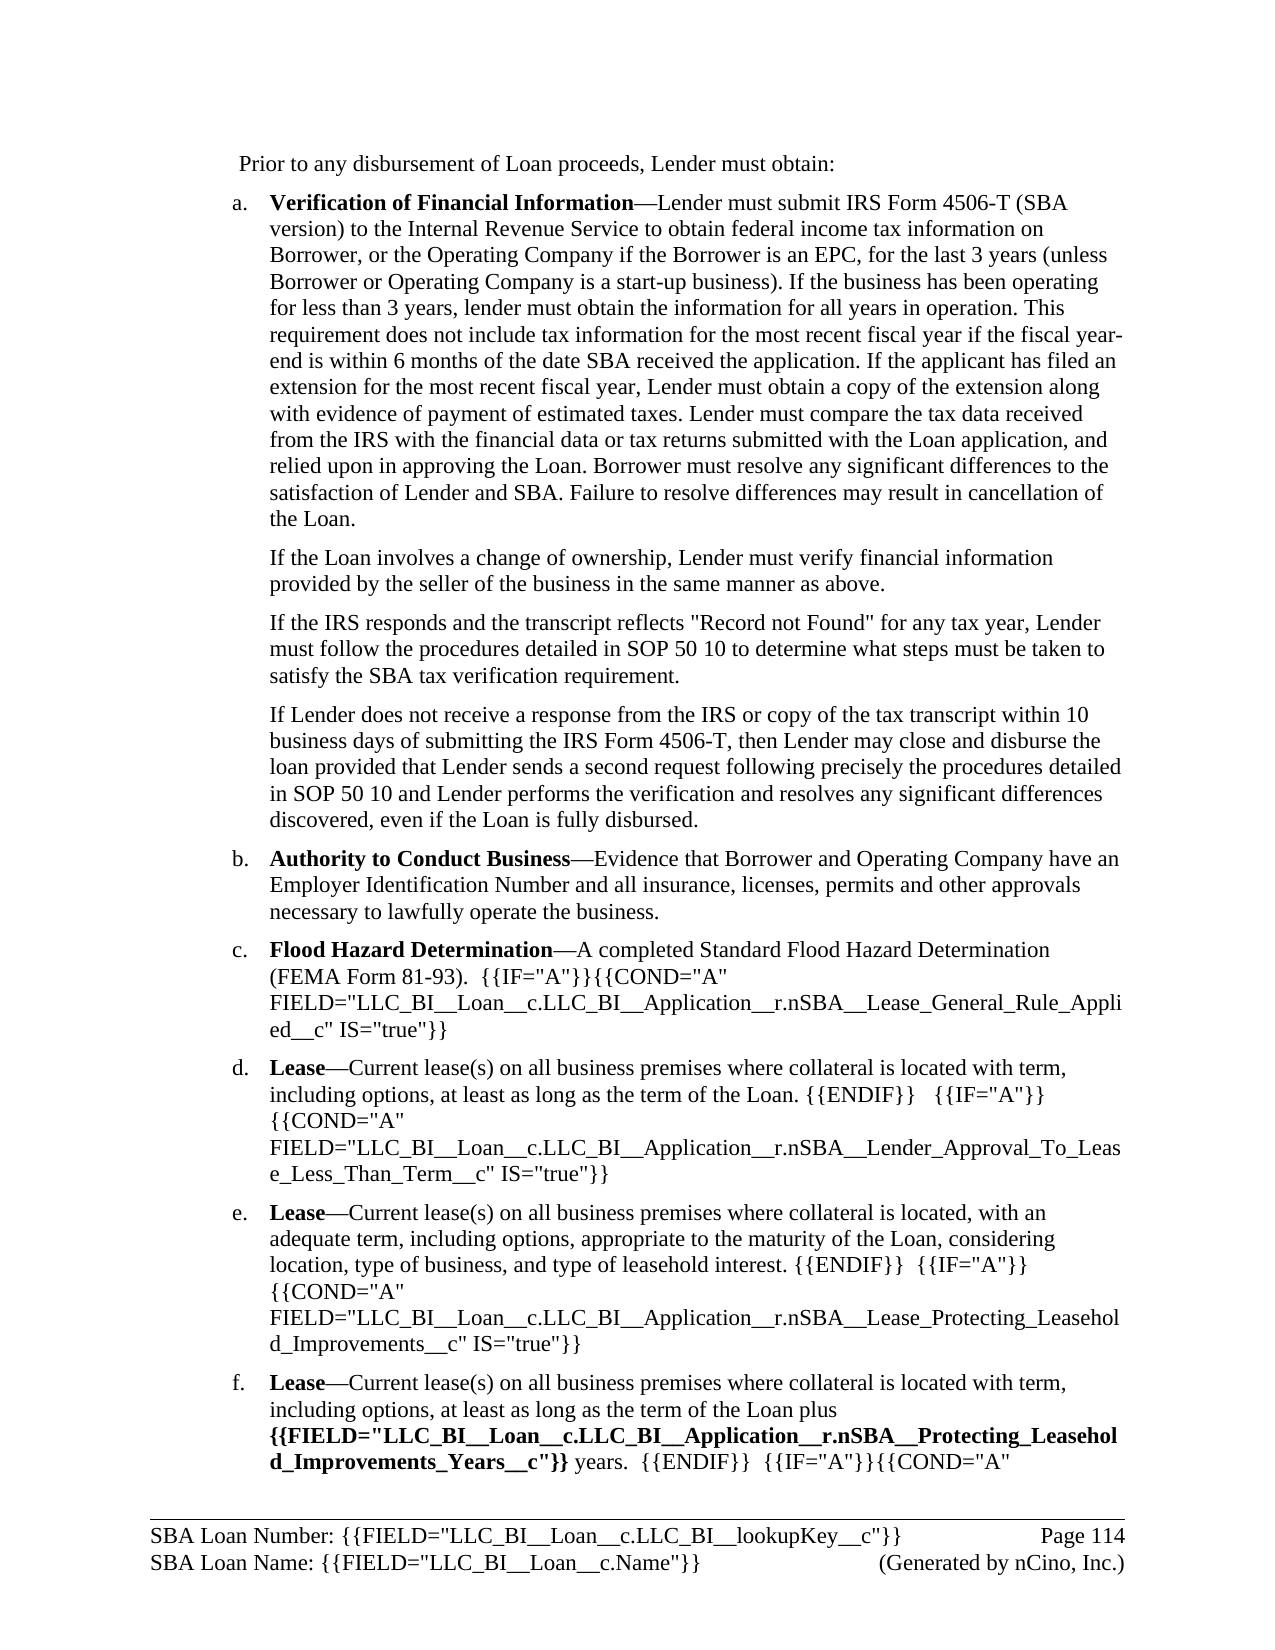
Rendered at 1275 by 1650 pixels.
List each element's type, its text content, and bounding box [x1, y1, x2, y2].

list If the IRS responds and the transcript reflects "Record not Found" for any tax year, Lender must follow the procedures detailed in SOP 50 10 to determine what steps must be taken to satisfy the SBA tax verification requirement. [269, 609, 1125, 688]
list Lease—Current lease(s) on all business premises where collateral is located, with an adequate term, including options, appropriate to the maturity of the Loan, considering location, type of business, and type of leasehold interest. {{ENDIF}} {{IF="A"}}{{COND="A" FIELD="LLC_BI__Loan__c.LLC_BI__Application__r.nSBA__Lease_Protecting_Leasehold_Improvements__c" IS="true"}} [232, 1199, 1125, 1357]
list Authority to Conduct Business—Evidence that Borrower and Operating Company have an Employer Identification Number and all insurance, licenses, permits and other approvals necessary to lawfully operate the business. [232, 845, 1125, 924]
list Verification of Financial Information—Lender must submit IRS Form 4506-T (SBA version) to the Internal Revenue Service to obtain federal income tax information on Borrower, or the Operating Company if the Borrower is an EPC, for the last 3 years (unless Borrower or Operating Company is a start-up business). If the business has been operating for less than 3 years, lender must obtain the information for all years in operation. This requirement does not include tax information for the most recent fiscal year if the fiscal year-end is within 6 months of the date SBA received the application. If the applicant has filed an extension for the most recent fiscal year, Lender must obtain a copy of the extension along with evidence of payment of estimated taxes. Lender must compare the tax data received from the IRS with the financial data or tax returns submitted with the Loan application, and relied upon in approving the Loan. Borrower must resolve any significant differences to the satisfaction of Lender and SBA. Failure to resolve differences may result in cancellation of the Loan. [232, 189, 1125, 531]
list Flood Hazard Determination—A completed Standard Flood Hazard Determination (FEMA Form 81-93). {{IF="A"}}{{COND="A" FIELD="LLC_BI__Loan__c.LLC_BI__Application__r.nSBA__Lease_General_Rule_Applied__c" IS="true"}} [232, 937, 1125, 1042]
list If Lender does not receive a response from the IRS or copy of the tax transcript within 10 business days of submitting the IRS Form 4506-T, then Lender may close and disburse the loan provided that Lender sends a second request following precisely the procedures detailed in SOP 50 10 and Lender performs the verification and resolves any significant differences discovered, even if the Loan is fully disbursed. [269, 701, 1125, 832]
list If the Loan involves a change of ownership, Lender must verify financial information provided by the seller of the business in the same manner as above. [269, 544, 1125, 597]
list Lease—Current lease(s) on all business premises where collateral is located with term, including options, at least as long as the term of the Loan. {{ENDIF}} {{IF="A"}}{{COND="A" FIELD="LLC_BI__Loan__c.LLC_BI__Application__r.nSBA__Lender_Approval_To_Lease_Less_Than_Term__c" IS="true"}} [232, 1054, 1125, 1186]
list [232, 1369, 1125, 1475]
list Prior to any disbursement of Loan proceeds, Lender must obtain: [239, 150, 1125, 176]
